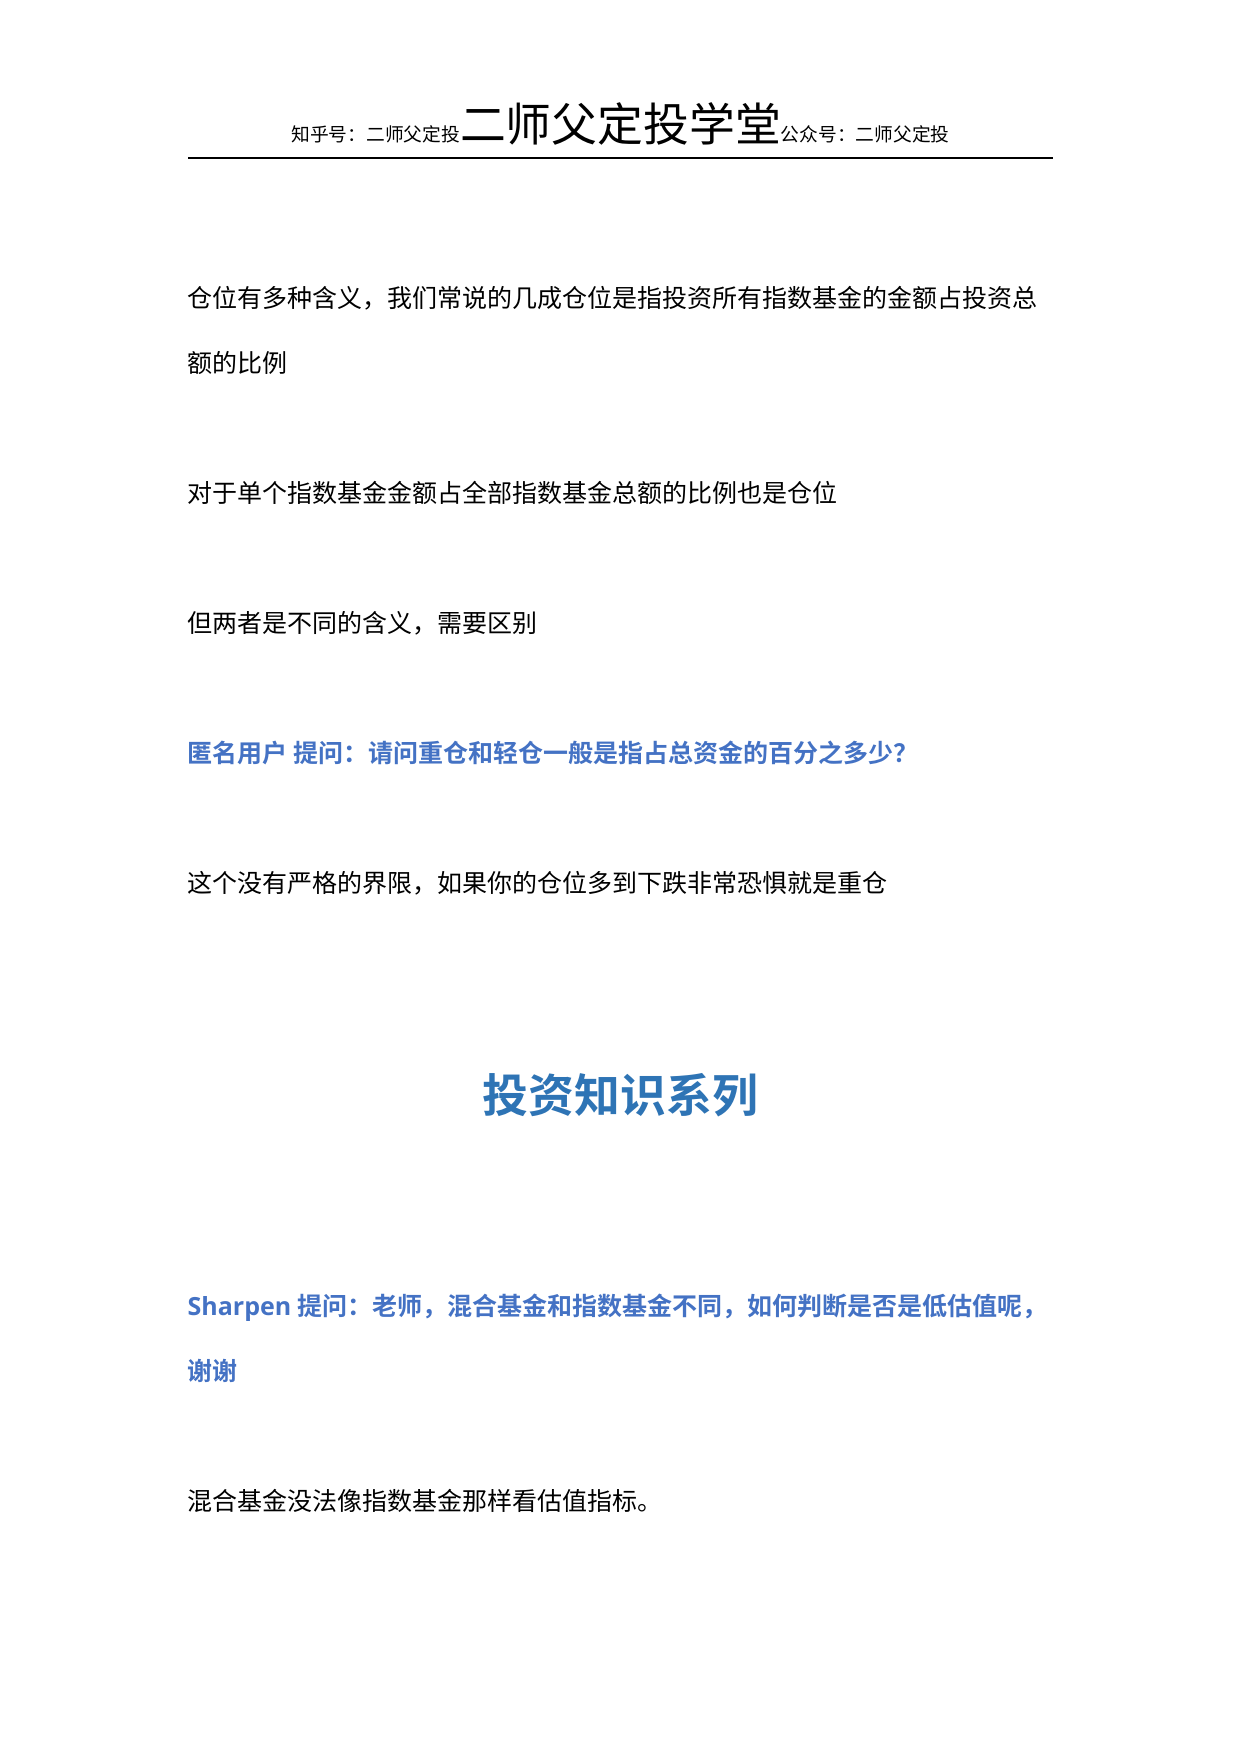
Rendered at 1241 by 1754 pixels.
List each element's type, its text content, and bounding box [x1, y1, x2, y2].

text 但两者是不同的含义，需要区别 [187, 589, 1053, 654]
text 匿名用户 提问：请问重仓和轻仓一般是指占总资金的百分之多少？ [187, 719, 1053, 784]
text 混合基金没法像指数基金那样看估值指标。 [187, 1467, 1053, 1532]
text 这个没有严格的界限，如果你的仓位多到下跌非常恐惧就是重仓 [187, 849, 1053, 914]
text 仓位有多种含义，我们常说的几成仓位是指投资所有指数基金的金额占投资总额的比例 [187, 264, 1053, 394]
text Sharpen 提问：老师，混合基金和指数基金不同，如何判断是否是低估值呢，谢谢 [187, 1272, 1053, 1402]
text 投资知识系列 [187, 1044, 1053, 1142]
text 对于单个指数基金金额占全部指数基金总额的比例也是仓位 [187, 459, 1053, 524]
